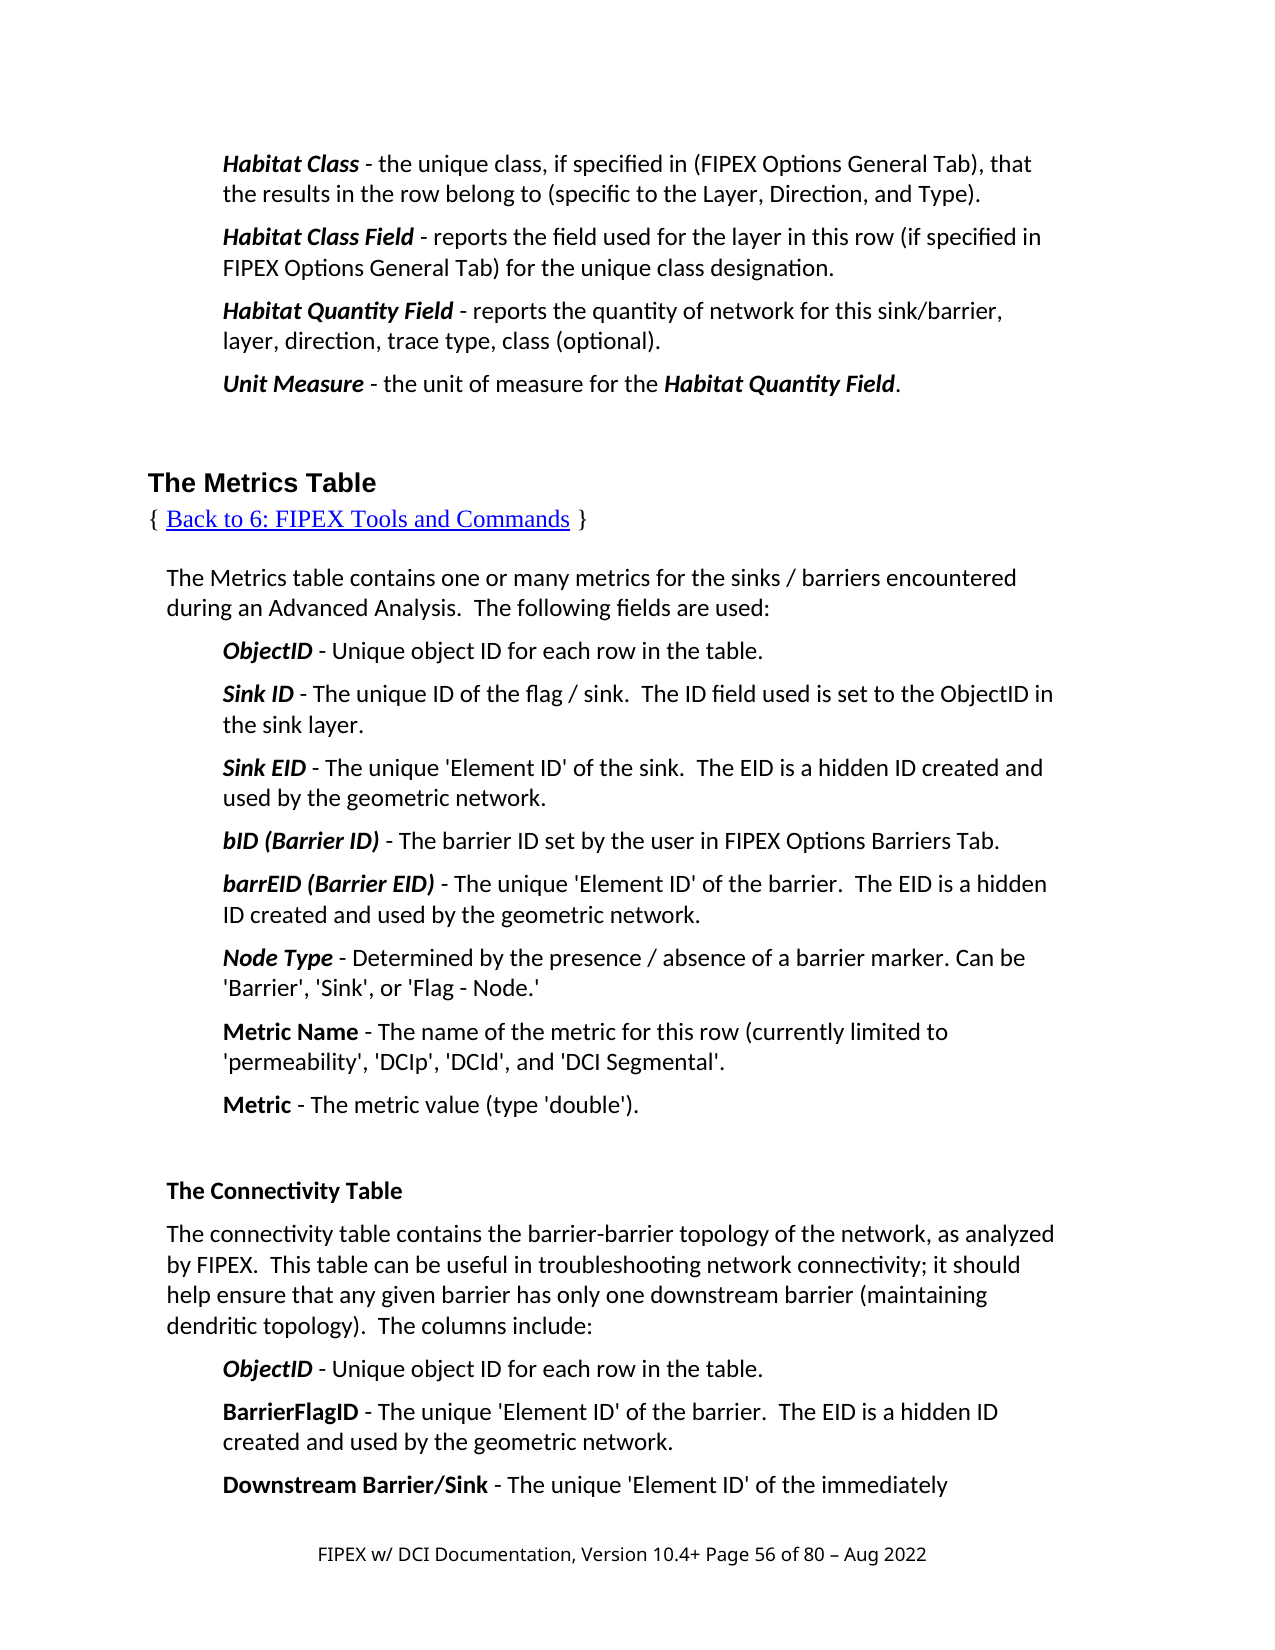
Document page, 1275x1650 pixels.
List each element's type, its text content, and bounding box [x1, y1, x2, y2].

text { Back to 6: FIPEX Tools and Commands } [148, 504, 1125, 533]
text The Metrics table contains one or many metrics for the sinks / barriers encountered during an Advanced Analysis. The following fields are used: [166, 562, 1058, 623]
text Habitat Quantity Field - reports the quantity of network for this sink/barrier, layer, direction, trace type, class (optional). [223, 295, 1058, 356]
text bID (Barrier ID) - The barrier ID set by the user in FIPEX Options Barriers Tab. [223, 826, 1058, 856]
text The Connectivity Table [166, 1175, 1058, 1206]
text Sink ID - The unique ID of the flag / sink. The ID field used is set to the ObjectID in the sink layer. [223, 678, 1058, 739]
text ObjectID - Unique object ID for each row in the table. [223, 1353, 1058, 1383]
text Habitat Class - the unique class, if specified in (FIPEX Options General Tab), that the results in the row belong to (specific to the Layer, Direction, and Type). [223, 148, 1058, 209]
text barrEID (Barrier EID) - The unique 'Element ID' of the barrier. The EID is a hidden ID created and used by the geometric network. [223, 868, 1058, 929]
text Node Type - Determined by the presence / absence of a barrier marker. Can be 'Barrier', 'Sink', or 'Flag - Node.' [223, 942, 1058, 1003]
text Metric Name - The name of the metric for this row (currently limited to 'permeability', 'DCIp', 'DCId', and 'DCI Segmental'. [223, 1016, 1058, 1077]
text ObjectID - Unique object ID for each row in the table. [223, 635, 1058, 666]
text Unit Measure - the unit of measure for the Habitat Quantity Field. [223, 368, 1058, 399]
subtitle The Metrics Table [148, 467, 1125, 498]
text BarrierFlagID - The unique 'Element ID' of the barrier. The EID is a hidden ID created and used by the geometric network. [223, 1396, 1058, 1457]
text Habitat Class Field - reports the field used for the layer in this row (if specified in FIPEX Options General Tab) for the unique class designation. [223, 221, 1058, 282]
text Sink EID - The unique 'Element ID' of the sink. The EID is a hidden ID created and used by the geometric network. [223, 752, 1058, 813]
text Downstream Barrier/Sink - The unique 'Element ID' of the immediately downstream barrier. [223, 1469, 1058, 1500]
text Metric - The metric value (type 'double'). [223, 1089, 1058, 1120]
text The connectivity table contains the barrier-barrier topology of the network, as analyzed by FIPEX. This table can be useful in troubleshooting network connectivity; it should help ensure that any given barrier has only one downstream barrier (maintaining dendritic topology). The columns include: [166, 1218, 1058, 1340]
